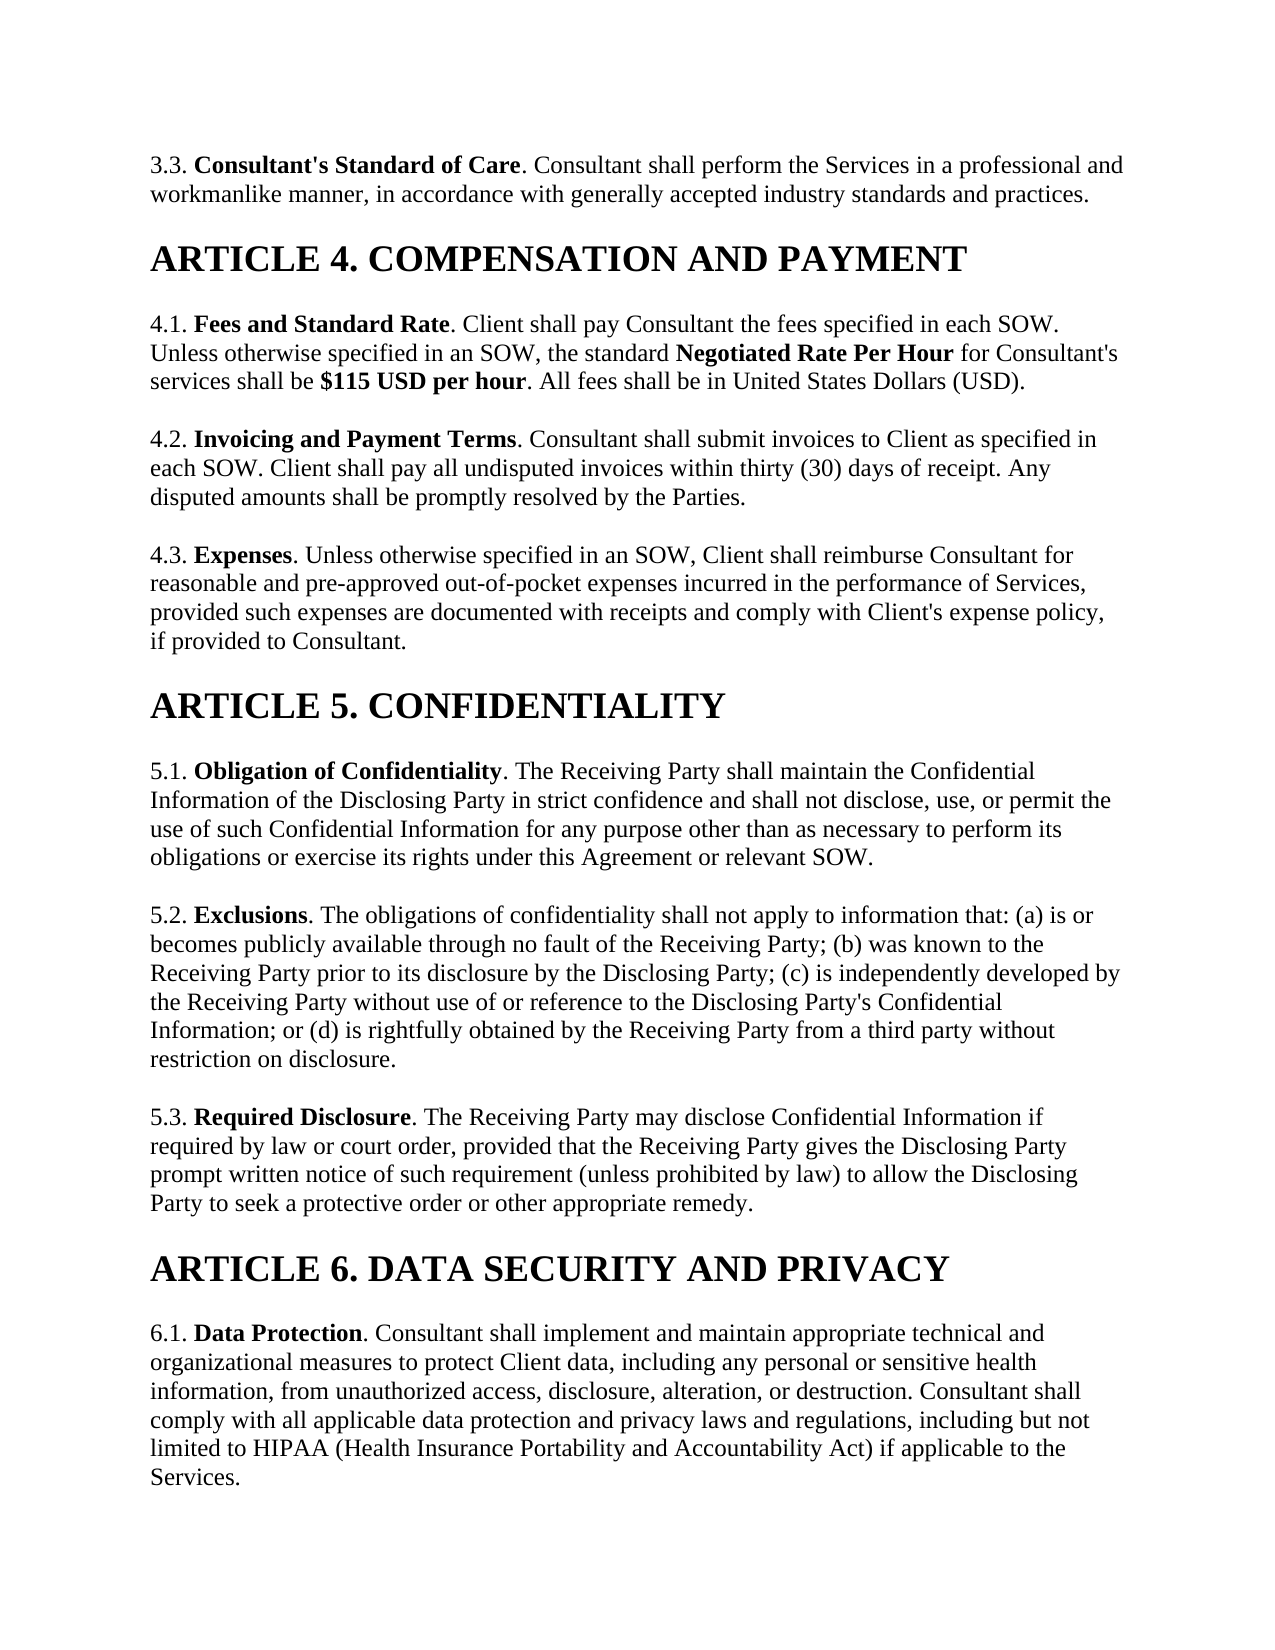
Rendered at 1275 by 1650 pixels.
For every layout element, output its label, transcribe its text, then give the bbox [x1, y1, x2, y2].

text 5.1. Obligation of Confidentiality. The Receiving Party shall maintain the Confidential Information of the Disclosing Party in strict confidence and shall not disclose, use, or permit the use of such Confidential Information for any purpose other than as necessary to perform its obligations or exercise its rights under this Agreement or relevant SOW. [150, 756, 1125, 871]
text ARTICLE 6. DATA SECURITY AND PRIVACY [150, 1246, 1125, 1289]
text 4.1. Fees and Standard Rate. Client shall pay Consultant the fees specified in each SOW. Unless otherwise specified in an SOW, the standard Negotiated Rate Per Hour for Consultant's services shall be $115 USD per hour. All fees shall be in United States Dollars (USD). [150, 309, 1125, 395]
text 6.1. Data Protection. Consultant shall implement and maintain appropriate technical and organizational measures to protect Client data, including any personal or sensitive health information, from unauthorized access, disclosure, alteration, or destruction. Consultant shall comply with all applicable data protection and privacy laws and regulations, including but not limited to HIPAA (Health Insurance Portability and Accountability Act) if applicable to the Services. [150, 1318, 1125, 1491]
text ARTICLE 5. CONFIDENTIALITY [150, 684, 1125, 727]
text 5.3. Required Disclosure. The Receiving Party may disclose Confidential Information if required by law or court order, provided that the Receiving Party gives the Disclosing Party prompt written notice of such requirement (unless prohibited by law) to allow the Disclosing Party to seek a protective order or other appropriate remedy. [150, 1102, 1125, 1217]
text 4.3. Expenses. Unless otherwise specified in an SOW, Client shall reimburse Consultant for reasonable and pre-approved out-of-pocket expenses incurred in the performance of Services, provided such expenses are documented with receipts and comply with Client's expense policy, if provided to Consultant. [150, 540, 1125, 655]
text 3.3. Consultant's Standard of Care. Consultant shall perform the Services in a professional and workmanlike manner, in accordance with generally accepted industry standards and practices. [150, 150, 1125, 207]
text ARTICLE 4. COMPENSATION AND PAYMENT [150, 237, 1125, 280]
text 4.2. Invoicing and Payment Terms. Consultant shall submit invoices to Client as specified in each SOW. Client shall pay all undisputed invoices within thirty (30) days of receipt. Any disputed amounts shall be promptly resolved by the Parties. [150, 424, 1125, 511]
text 5.2. Exclusions. The obligations of confidentiality shall not apply to information that: (a) is or becomes publicly available through no fault of the Receiving Party; (b) was known to the Receiving Party prior to its disclosure by the Disclosing Party; (c) is independently developed by the Receiving Party without use of or reference to the Disclosing Party's Confidential Information; or (d) is rightfully obtained by the Receiving Party from a third party without restriction on disclosure. [150, 900, 1125, 1073]
